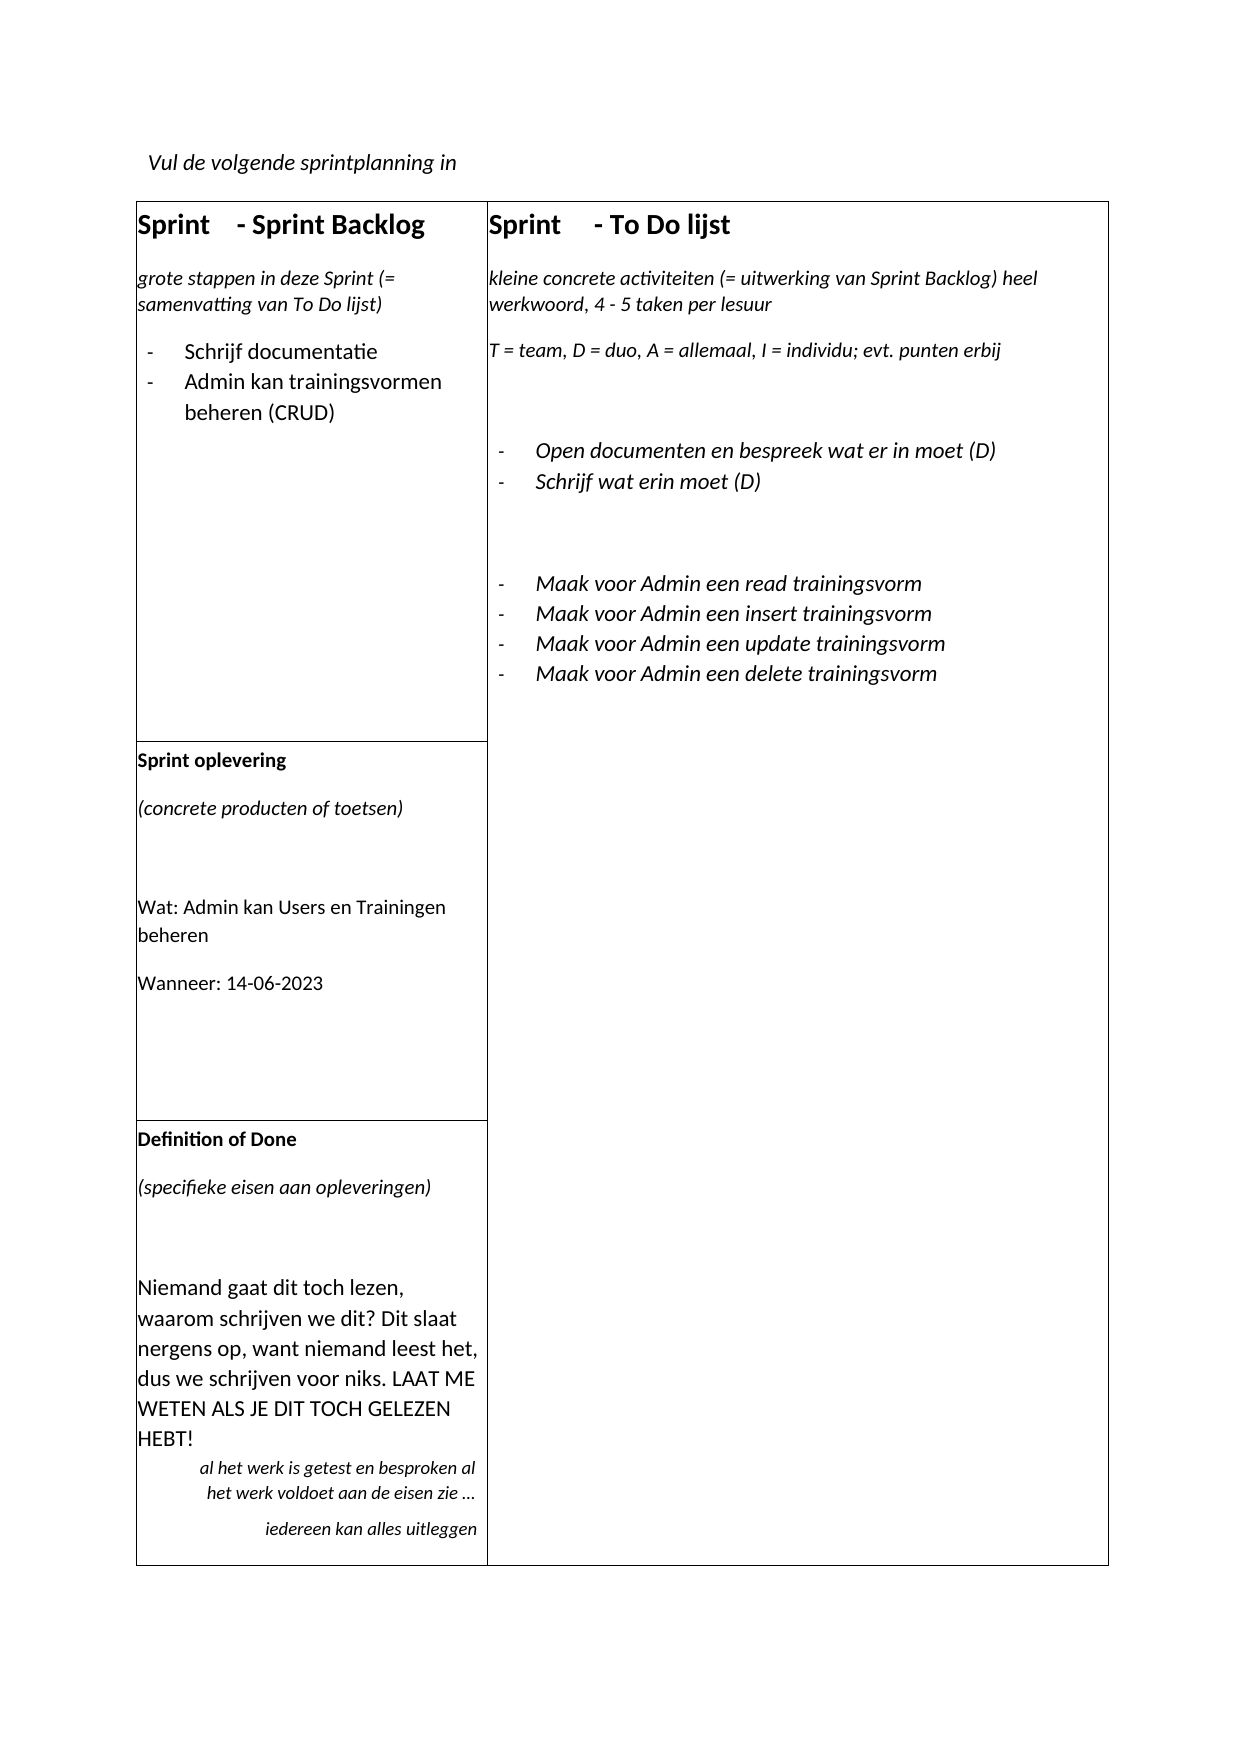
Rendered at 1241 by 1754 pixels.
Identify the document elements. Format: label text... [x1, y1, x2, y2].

text Vul de volgende sprintplanning in [148, 148, 1093, 176]
table_header Sprint - Sprint Backlog grote stappen in deze Sprint (= samenvatting van To Do lijst) Schrijf documentatie Admin kan trainingsvormen beheren (CRUD) [137, 202, 487, 741]
table_cell Sprint oplevering (concrete producten of toetsen) Wat: Admin kan Users en Trainingen beheren Wanneer: 14-06-2023 [137, 742, 487, 1120]
table_cell Definition of Done (specifieke eisen aan opleveringen) Niemand gaat dit toch lezen, waarom schrijven we dit? Dit slaat nergens op, want niemand leest het, dus we schrijven voor niks. LAAT ME WETEN ALS JE DIT TOCH GELEZEN HEBT! al het werk is getest en besproken al het werk voldoet aan de eisen zie … iedereen kan alles uitleggen [137, 1121, 487, 1565]
table_header Sprint - To Do lijst kleine concrete activiteiten (= uitwerking van Sprint Backlog) heel werkwoord, 4 - 5 taken per lesuur T = team, D = duo, A = allemaal, I = individu; evt. punten erbij Open documenten en bespreek wat er in moet (D) Schrijf wat erin moet (D) Maak voor Admin een read trainingsvorm Maak voor Admin een insert trainingsvorm Maak voor Admin een update trainingsvorm Maak voor Admin een delete trainingsvorm [488, 202, 1108, 1565]
